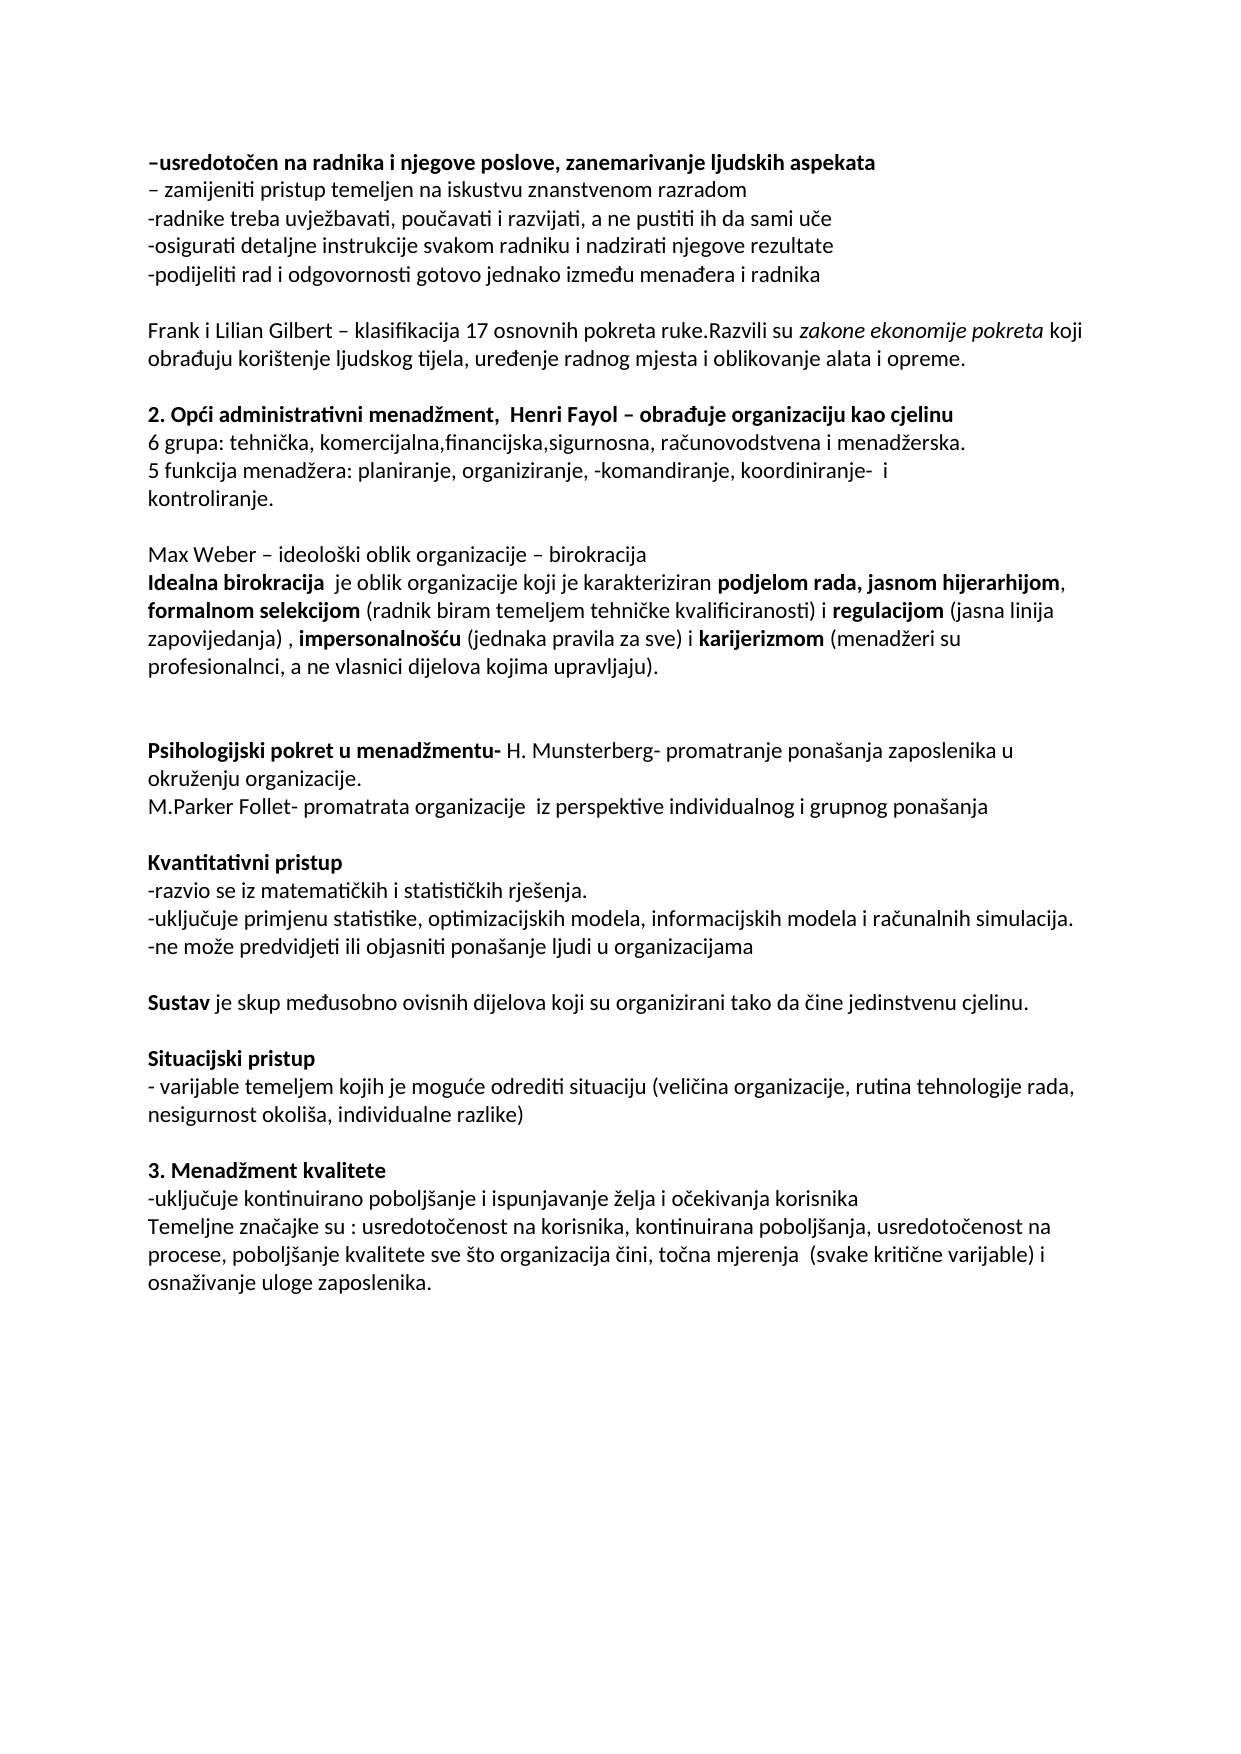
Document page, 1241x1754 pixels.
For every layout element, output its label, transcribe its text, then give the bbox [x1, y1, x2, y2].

text – zamijeniti pristup temeljen na iskustvu znanstvenom razradom [148, 176, 1093, 204]
text Psihologijski pokret u menadžmentu- H. Munsterberg- promatranje ponašanja zaposlenika u okruženju organizacije. [148, 736, 1093, 792]
text 3. Menadžment kvalitete [148, 1156, 1093, 1184]
text -uključuje primjenu statistike, optimizacijskih modela, informacijskih modela i računalnih simulacija. [148, 904, 1093, 932]
text -podijeliti rad i odgovornosti gotovo jednako između menađera i radnika [148, 260, 1093, 288]
text -uključuje kontinuirano poboljšanje i ispunjavanje želja i očekivanja korisnika [148, 1184, 1093, 1212]
text Sustav je skup međusobno ovisnih dijelova koji su organizirani tako da čine jedinstvenu cjelinu. [148, 988, 1093, 1016]
text Idealna birokracija je oblik organizacije koji je karakteriziran podjelom rada, jasnom hijerarhijom, formalnom selekcijom (radnik biram temeljem tehničke kvalificiranosti) i regulacijom (jasna linija zapovijedanja) , impersonalnošću (jednaka pravila za sve) i karijerizmom (menadžeri su profesionalnci, a ne vlasnici dijelova kojima upravljaju). [148, 568, 1093, 680]
text Frank i Lilian Gilbert – klasifikacija 17 osnovnih pokreta ruke.Razvili su zakone ekonomije pokreta koji obrađuju korištenje ljudskog tijela, uređenje radnog mjesta i oblikovanje alata i opreme. [148, 316, 1093, 372]
text -osigurati detaljne instrukcije svakom radniku i nadzirati njegove rezultate [148, 232, 1093, 260]
text - varijable temeljem kojih je moguće odrediti situaciju (veličina organizacije, rutina tehnologije rada, nesigurnost okoliša, individualne razlike) [148, 1072, 1093, 1128]
text 5 funkcija menadžera: planiranje, organiziranje, -komandiranje, koordiniranje- i [148, 456, 1093, 484]
text Kvantitativni pristup [148, 848, 1093, 876]
text 2. Opći administrativni menadžment, Henri Fayol – obrađuje organizaciju kao cjelinu [148, 400, 1093, 428]
text Max Weber – ideološki oblik organizacije – birokracija [148, 540, 1093, 568]
text -ne može predvidjeti ili objasniti ponašanje ljudi u organizacijama [148, 932, 1093, 960]
text kontroliranje. [148, 484, 1093, 512]
text M.Parker Follet- promatrata organizacije iz perspektive individualnog i grupnog ponašanja [148, 792, 1093, 820]
text Temeljne značajke su : usredotočenost na korisnika, kontinuirana poboljšanja, usredotočenost na procese, poboljšanje kvalitete sve što organizacija čini, točna mjerenja (svake kritične varijable) i osnaživanje uloge zaposlenika. [148, 1212, 1093, 1296]
text –usredotočen na radnika i njegove poslove, zanemarivanje ljudskih aspekata [148, 148, 1093, 176]
text 6 grupa: tehnička, komercijalna,financijska,sigurnosna, računovodstvena i menadžerska. [148, 428, 1093, 456]
text -radnike treba uvježbavati, poučavati i razvijati, a ne pustiti ih da sami uče [148, 204, 1093, 232]
text Situacijski pristup [148, 1044, 1093, 1072]
text -razvio se iz matematičkih i statističkih rješenja. [148, 876, 1093, 904]
